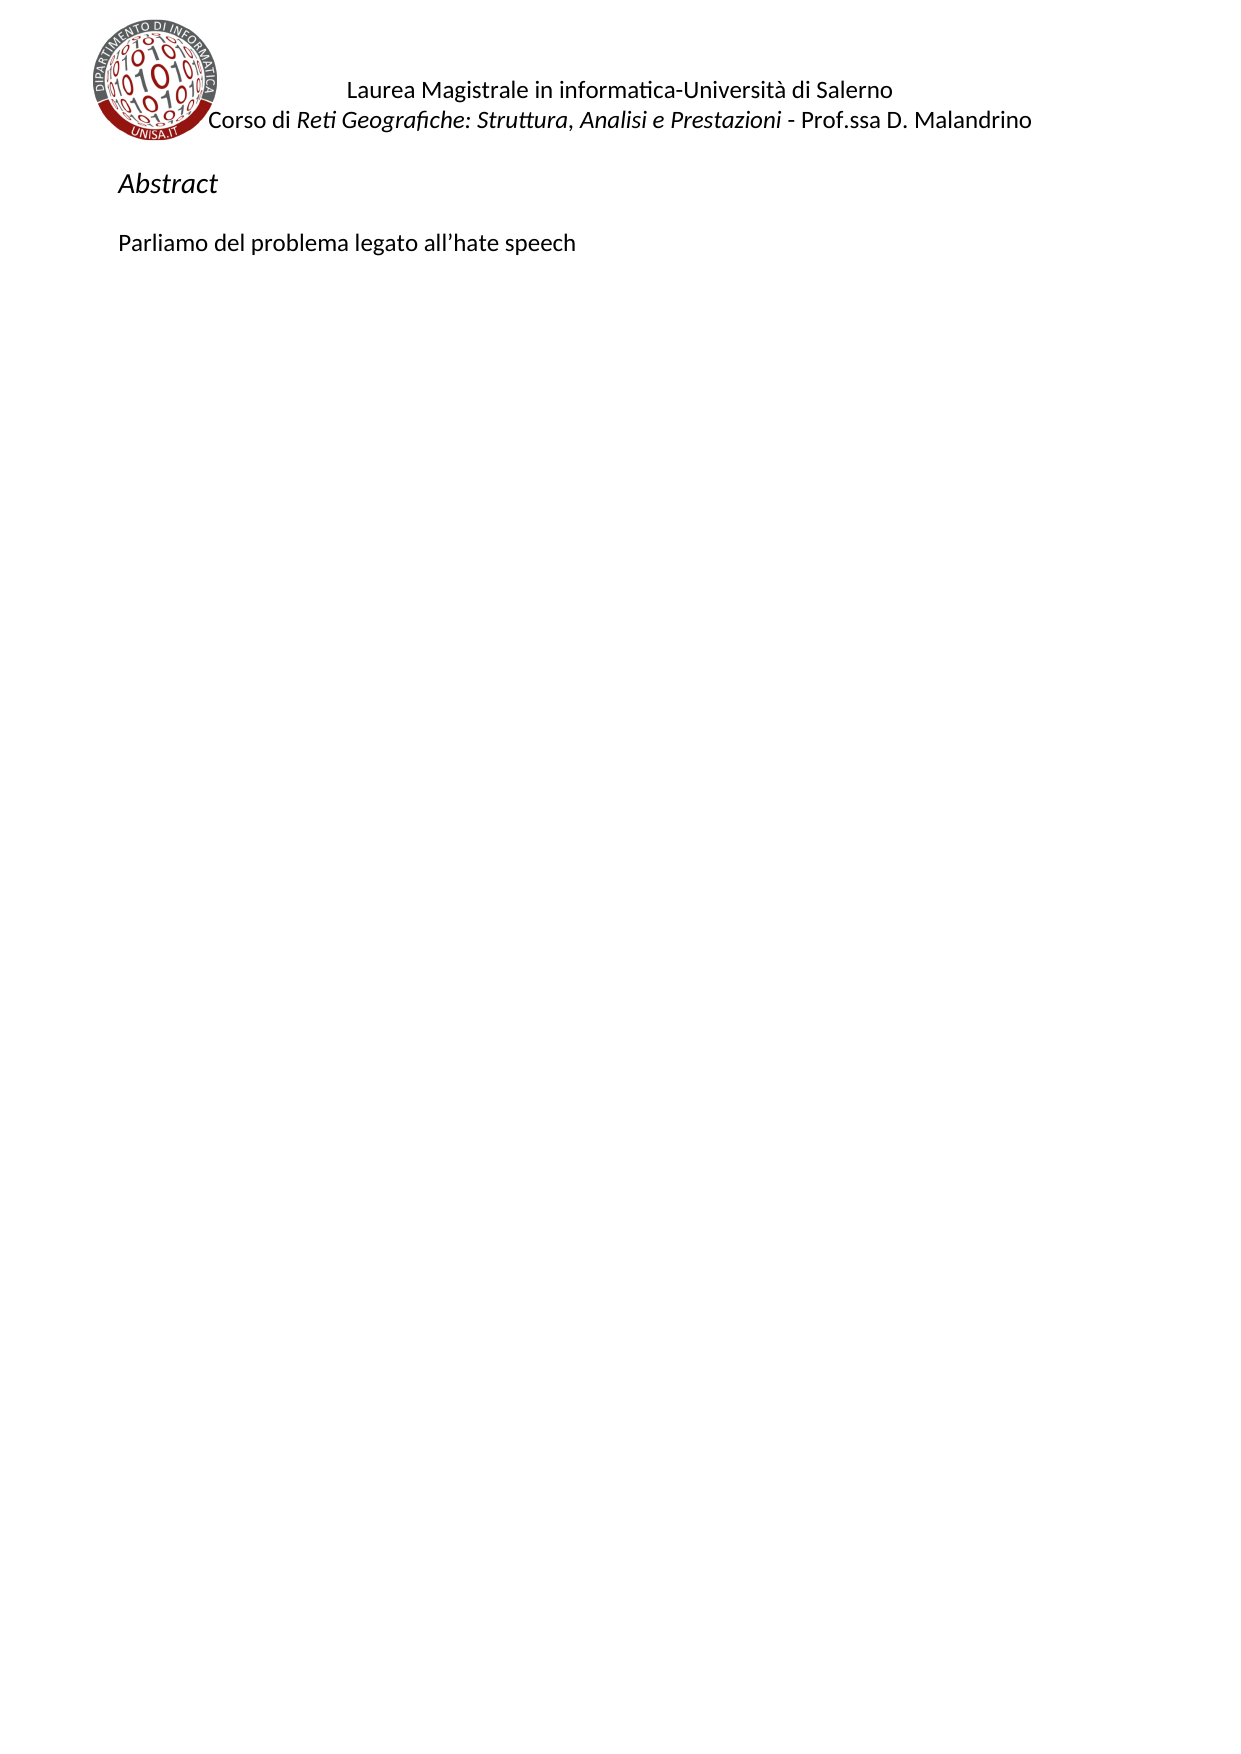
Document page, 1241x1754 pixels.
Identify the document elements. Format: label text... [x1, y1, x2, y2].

picture [53, 8, 249, 151]
text Abstract [118, 165, 1122, 201]
text Parliamo del problema legato all’hate speech [118, 227, 1122, 258]
